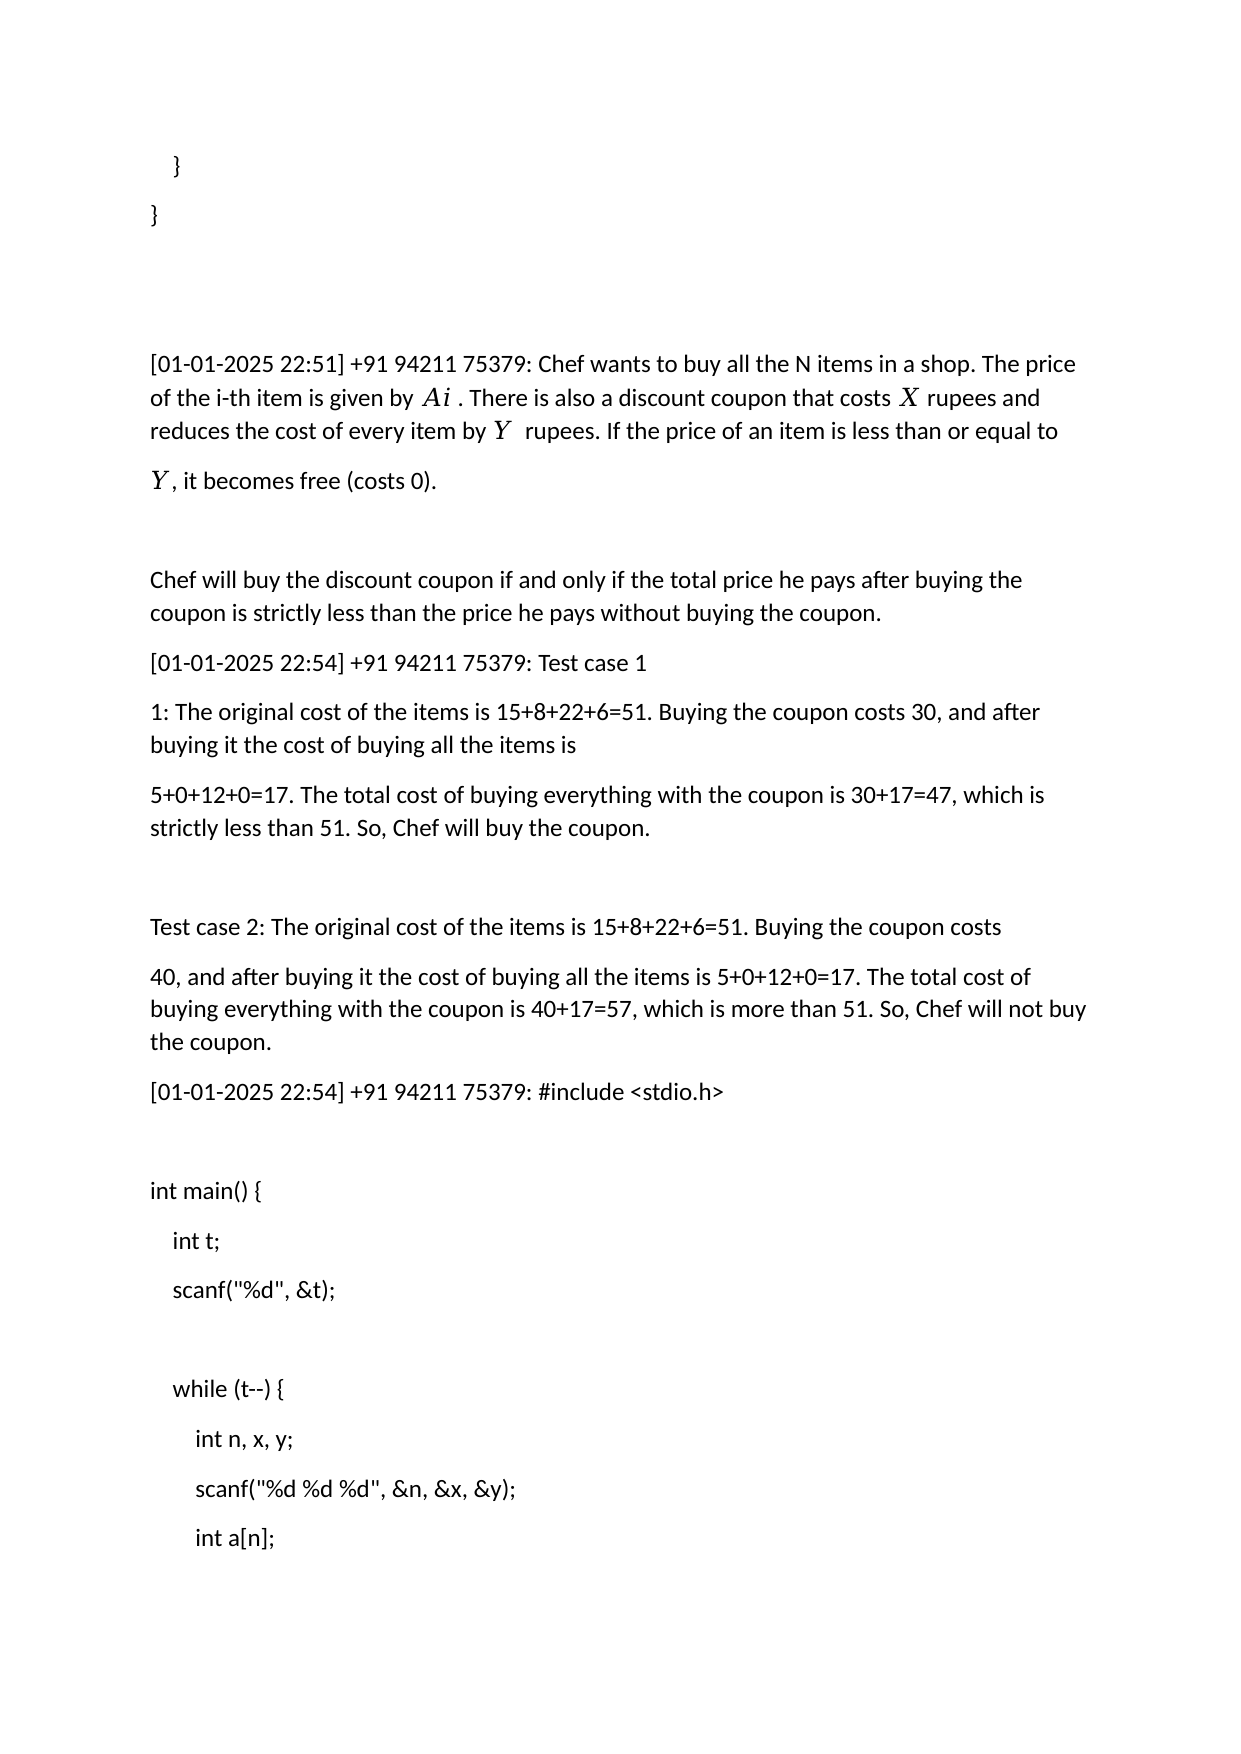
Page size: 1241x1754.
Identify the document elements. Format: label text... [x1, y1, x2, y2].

text 5+0+12+0=17. The total cost of buying everything with the coupon is 30+17=47, which is strictly less than 51. So, Chef will buy the coupon. [150, 779, 1090, 842]
text scanf("%d", &t); [150, 1274, 1090, 1305]
text Chef will buy the discount coupon if and only if the total price he pays after buying the coupon is strictly less than the price he pays without buying the coupon. [150, 564, 1090, 628]
text 1: The original cost of the items is 15+8+22+6=51. Buying the coupon costs 30, and after buying it the cost of buying all the items is [150, 697, 1090, 760]
text while (t--) { [150, 1374, 1090, 1404]
text int n, x, y; [150, 1423, 1090, 1454]
text 𝑌, it becomes free (costs 0). [150, 465, 1090, 496]
text } [150, 150, 1090, 181]
text [01-01-2025 22:51] +91 94211 75379: Chef wants to buy all the N items in a shop. The price of the i-th item is given by 𝐴𝑖 . There is also a discount coupon that costs 𝑋 rupees and reduces the cost of every item by 𝑌 rupees. If the price of an item is less than or equal to [150, 348, 1090, 446]
text } [150, 199, 1090, 230]
text scanf("%d %d %d", &n, &x, &y); [150, 1473, 1090, 1503]
text Test case 2: The original cost of the items is 15+8+22+6=51. Buying the coupon costs [150, 911, 1090, 942]
text int t; [150, 1225, 1090, 1255]
text [01-01-2025 22:54] +91 94211 75379: Test case 1 [150, 647, 1090, 677]
text int a[n]; [150, 1522, 1090, 1553]
text int main() { [150, 1175, 1090, 1206]
text 40, and after buying it the cost of buying all the items is 5+0+12+0=17. The total cost of buying everything with the coupon is 40+17=57, which is more than 51. So, Chef will not buy the coupon. [150, 961, 1090, 1057]
text [01-01-2025 22:54] +91 94211 75379: #include <stdio.h> [150, 1076, 1090, 1107]
